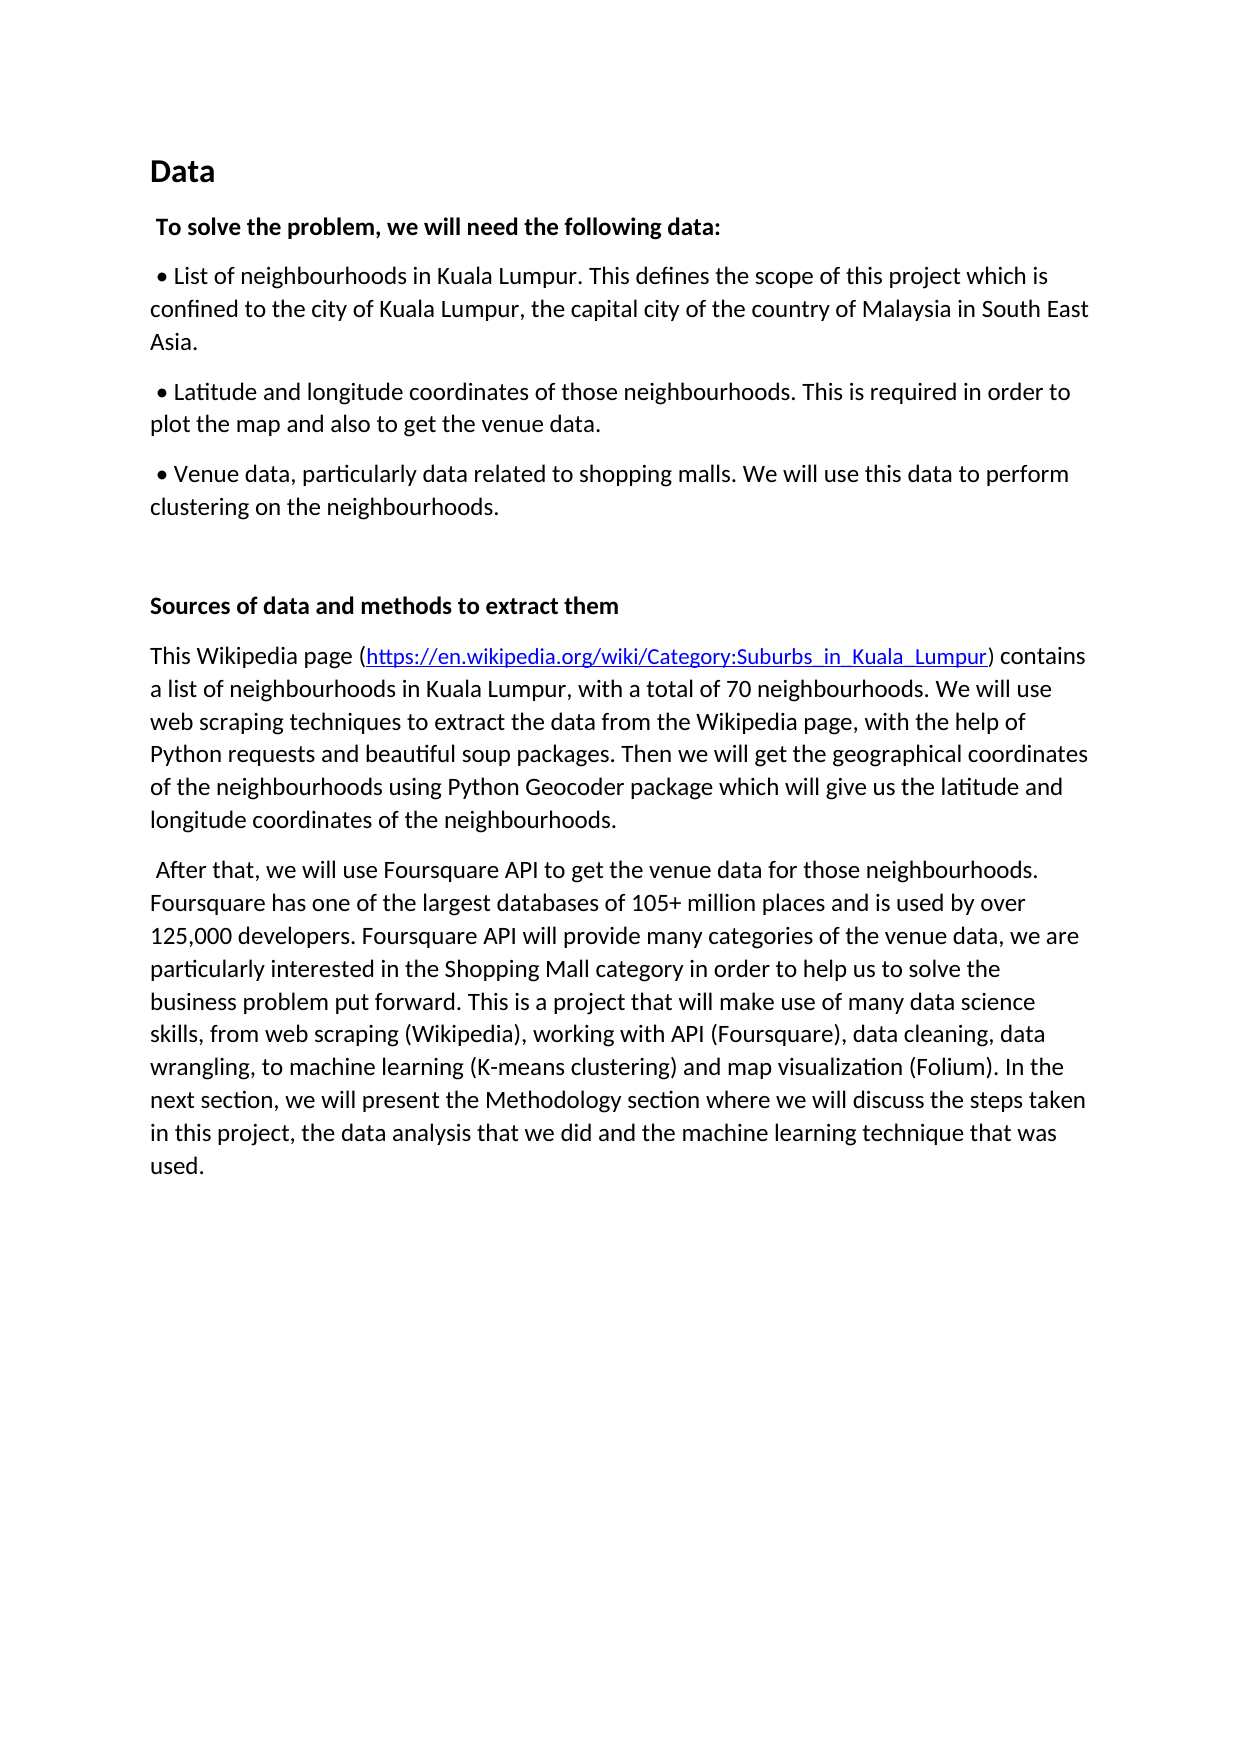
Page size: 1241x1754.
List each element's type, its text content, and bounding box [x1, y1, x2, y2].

text After that, we will use Foursquare API to get the venue data for those neighbourhoods. Foursquare has one of the largest databases of 105+ million places and is used by over 125,000 developers. Foursquare API will provide many categories of the venue data, we are particularly interested in the Shopping Mall category in order to help us to solve the business problem put forward. This is a project that will make use of many data science skills, from web scraping (Wikipedia), working with API (Foursquare), data cleaning, data wrangling, to machine learning (K-means clustering) and map visualization (Folium). In the next section, we will present the Methodology section where we will discuss the steps taken in this project, the data analysis that we did and the machine learning technique that was used. [150, 854, 1090, 1181]
text Data [150, 150, 1090, 191]
text • Venue data, particularly data related to shopping malls. We will use this data to perform clustering on the neighbourhoods. [150, 458, 1090, 522]
text To solve the problem, we will need the following data: [150, 211, 1090, 241]
text • List of neighbourhoods in Kuala Lumpur. This defines the scope of this project which is confined to the city of Kuala Lumpur, the capital city of the country of Malaysia in South East Asia. [150, 260, 1090, 357]
text This Wikipedia page (https://en.wikipedia.org/wiki/Category:Suburbs_in_Kuala_Lumpur) contains a list of neighbourhoods in Kuala Lumpur, with a total of 70 neighbourhoods. We will use web scraping techniques to extract the data from the Wikipedia page, with the help of Python requests and beautiful soup packages. Then we will get the geographical coordinates of the neighbourhoods using Python Geocoder package which will give us the latitude and longitude coordinates of the neighbourhoods. [150, 640, 1090, 835]
text • Latitude and longitude coordinates of those neighbourhoods. This is required in order to plot the map and also to get the venue data. [150, 376, 1090, 439]
text Sources of data and methods to extract them [150, 590, 1090, 621]
